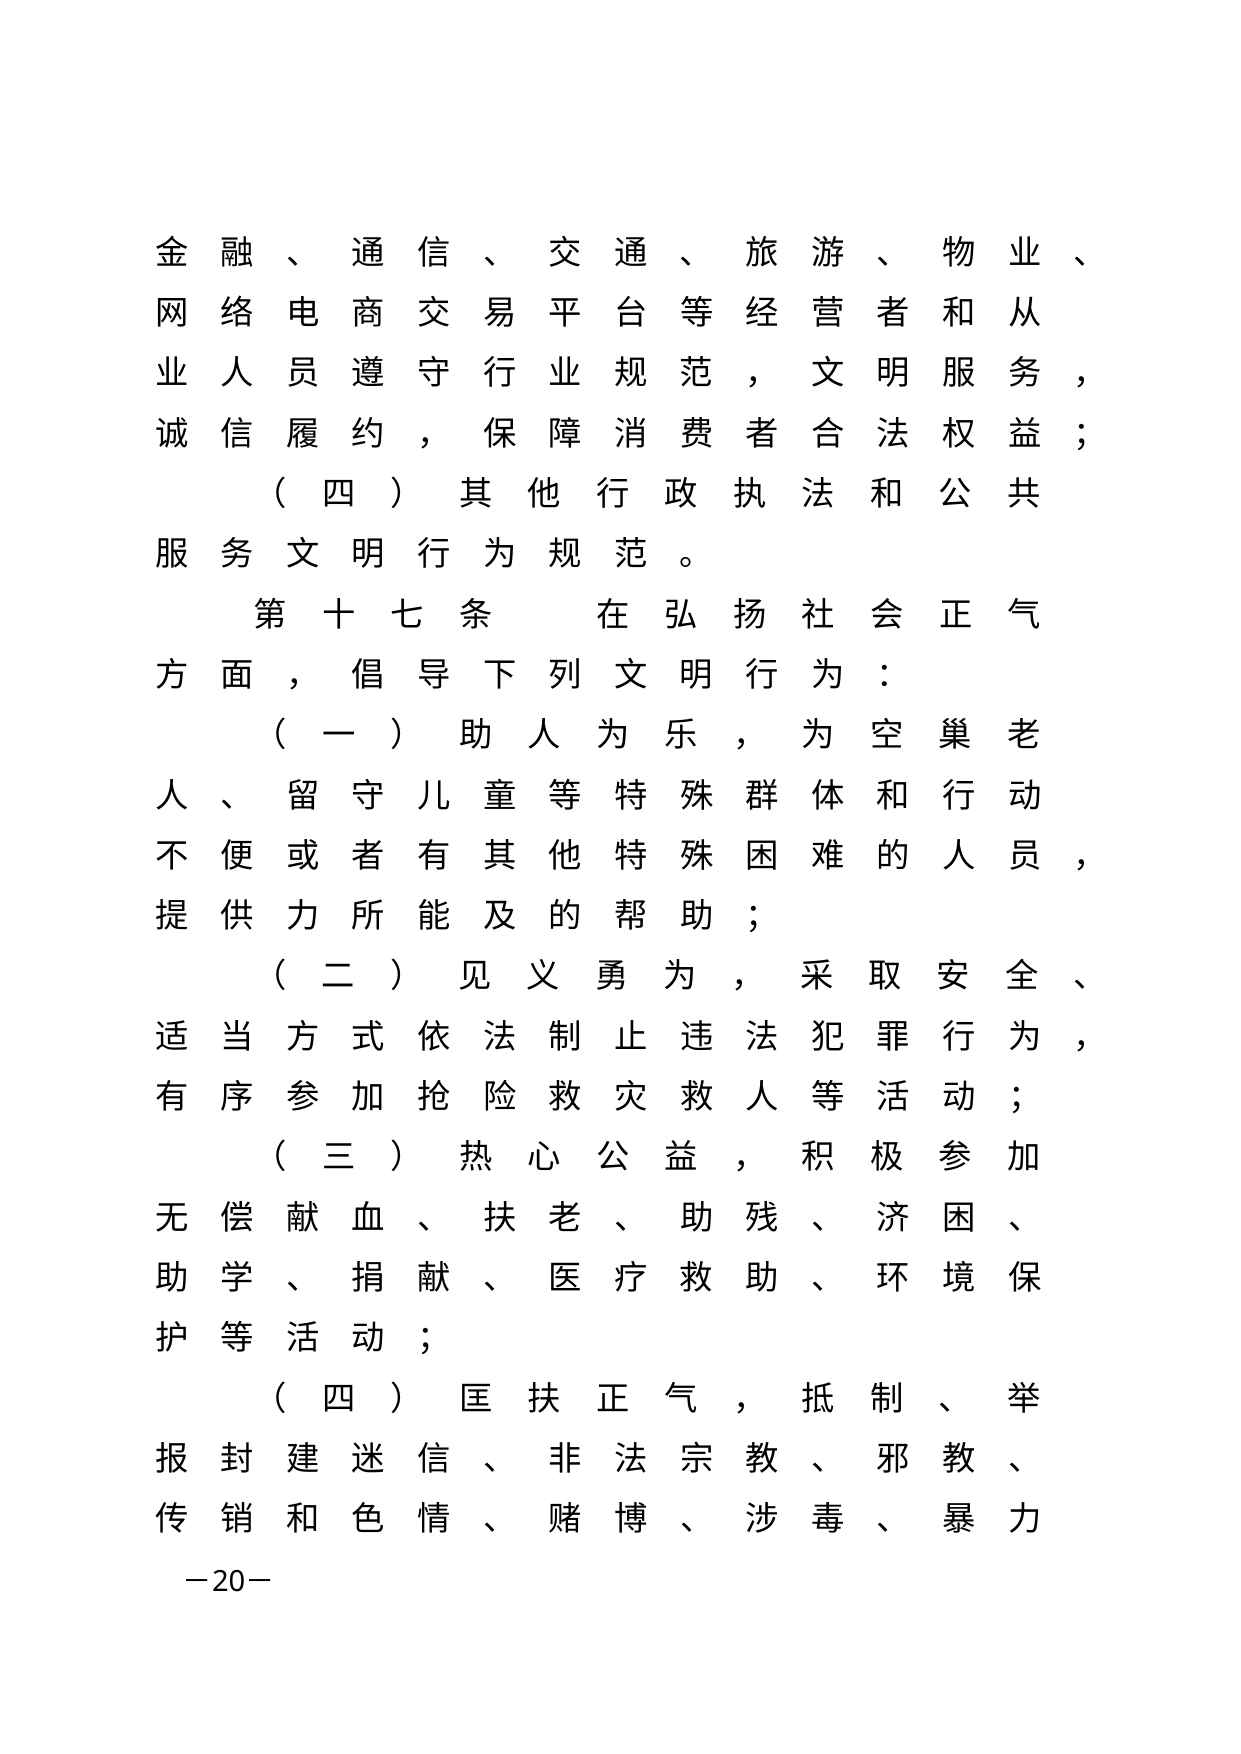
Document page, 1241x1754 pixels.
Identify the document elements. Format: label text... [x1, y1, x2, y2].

text （四）其他行政执法和公共服务文明行为规范。 [155, 461, 1073, 581]
text （二）见义勇为，采取安全、适当方式依法制止违法犯罪行为，有序参加抢险救灾救人等活动； [155, 943, 1073, 1124]
text （一）助人为乐，为空巢老人、留守儿童等特殊群体和行动不便或者有其他特殊困难的人员，提供力所能及的帮助； [155, 702, 1073, 943]
text （三）供水、供电、供气、金融、通信、交通、旅游、物业、网络电商交易平台等经营者和从业人员遵守行业规范，文明服务，诚信履约，保障消费者合法权益； [155, 219, 1073, 461]
text （四）匡扶正气，抵制、举报封建迷信、非法宗教、邪教、传销和色情、赌博、涉毒、暴力等违法、低俗活动； [155, 1365, 1073, 1546]
text 第十七条 在弘扬社会正气方面，倡导下列文明行为： [155, 581, 1073, 702]
text （三）热心公益，积极参加无偿献血、扶老、助残、济困、助学、捐献、医疗救助、环境保护等活动； [155, 1124, 1073, 1365]
